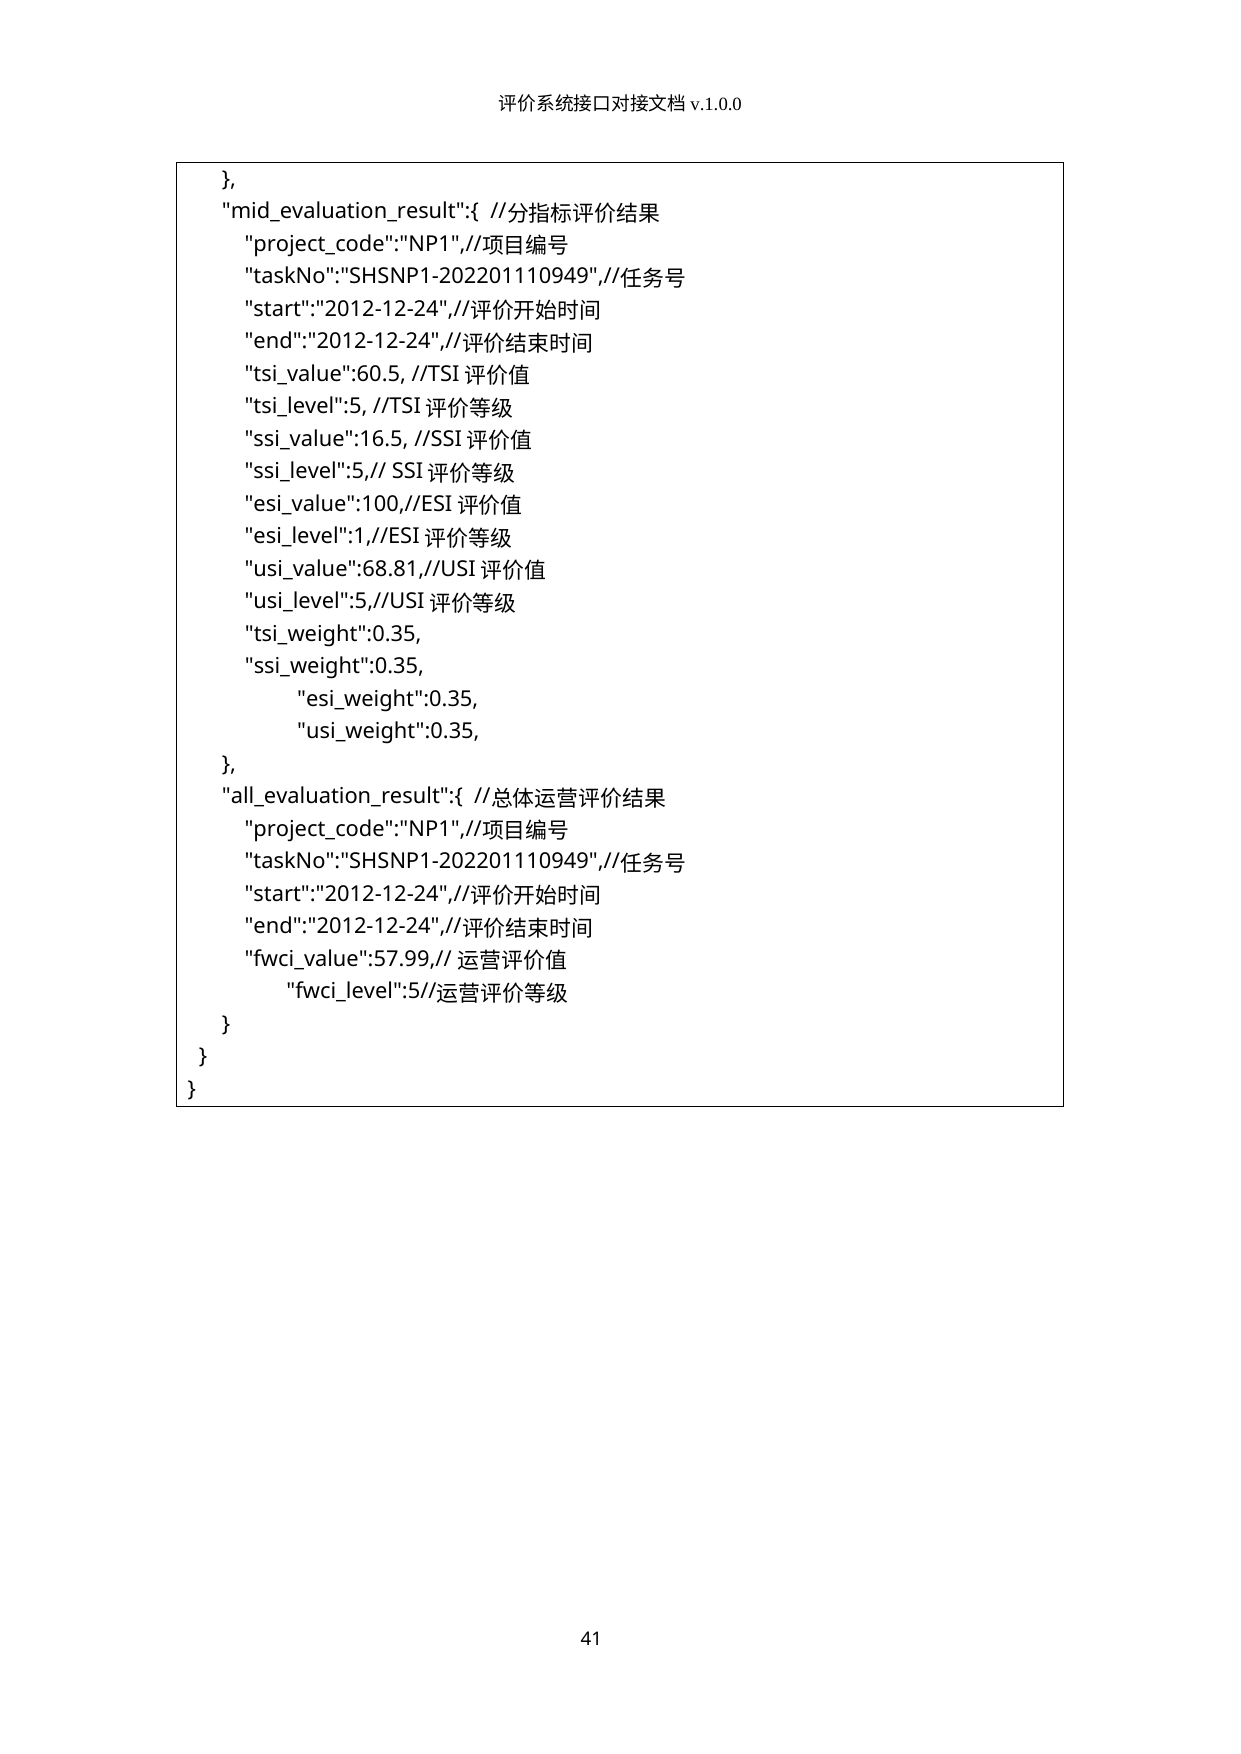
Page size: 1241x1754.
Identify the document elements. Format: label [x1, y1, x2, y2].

table_cell [177, 163, 1063, 1106]
